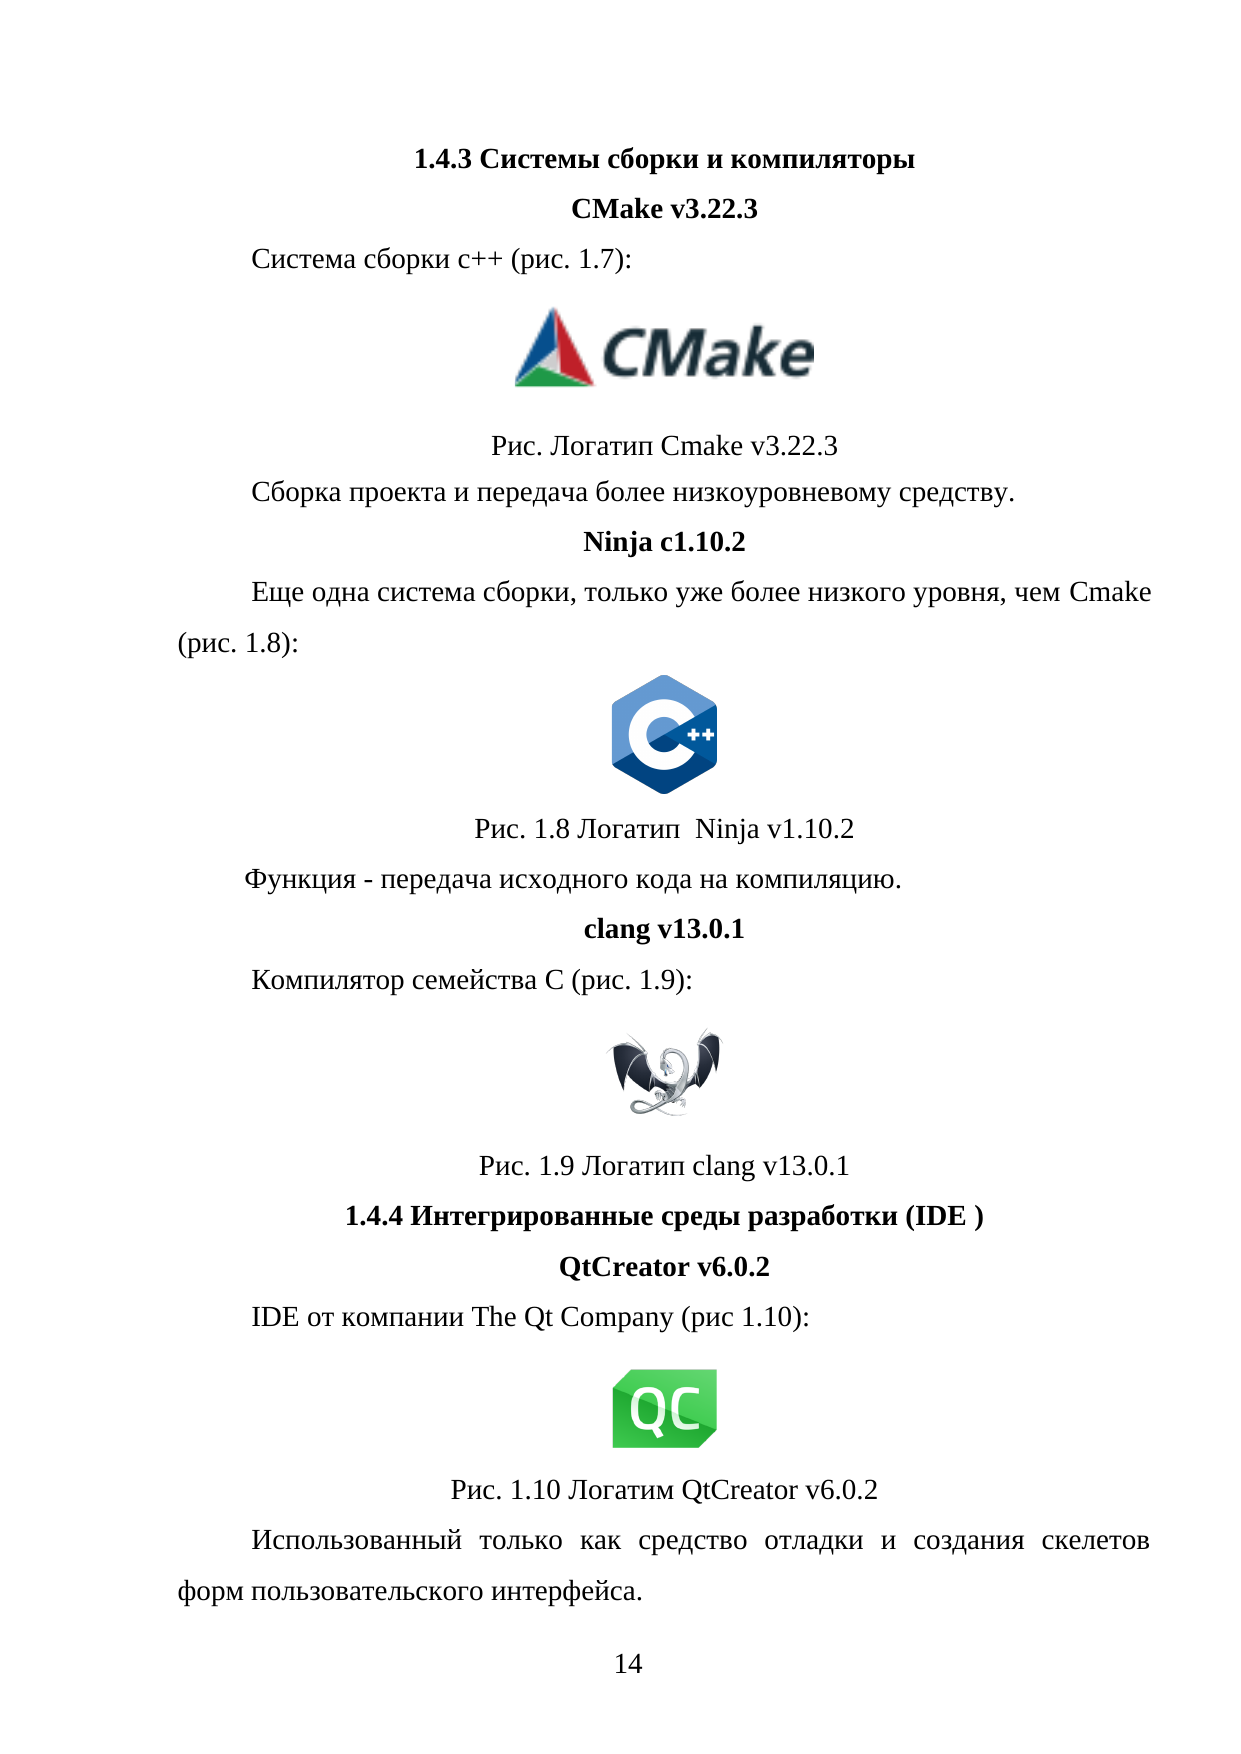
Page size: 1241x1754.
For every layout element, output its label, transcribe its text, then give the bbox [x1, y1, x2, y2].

subtitle 1.4.3 Системы сборки и компиляторы [177, 141, 1152, 174]
text Компилятор семейства C (рис. 1.9): [177, 962, 1152, 996]
text Еще одна система сборки, только уже более низкого уровня, чем Cmake (рис. 1.8): [177, 574, 1152, 658]
text IDE от компании The Qt Company (рис 1.10): [177, 1299, 1152, 1333]
subtitle QtCreator v6.0.2 [177, 1249, 1152, 1282]
subtitle clang v13.0.1 [177, 912, 1152, 945]
picture [605, 1012, 724, 1131]
subtitle CMake v3.22.3 [177, 191, 1152, 225]
text Использованный только как средство отладки и создания скелетов форм пользовательского интерфейса. [177, 1522, 1152, 1606]
text Рис. Логатип Cmake v3.22.3 [177, 428, 1152, 461]
text Рис. 1.8 Логатип Ninja v1.10.2 [177, 811, 1152, 844]
text Рис. 1.9 Логатип clang v13.0.1 [177, 1148, 1152, 1182]
picture [514, 291, 814, 410]
text Рис. 1.10 Логатим QtCreator v6.0.2 [177, 1472, 1152, 1506]
text Система сборки c++ (рис. 1.7): [177, 242, 1152, 275]
text Функция - передача исходного кода на компиляцию. [177, 861, 1152, 895]
subtitle 1.4.4 Интегрированные среды разработки (IDE ) [177, 1198, 1152, 1232]
picture [611, 675, 717, 794]
text Сборка проекта и передача более низкоуровневому средству. [177, 474, 1152, 507]
subtitle Ninja c1.10.2 [177, 524, 1152, 558]
picture [605, 1349, 724, 1455]
